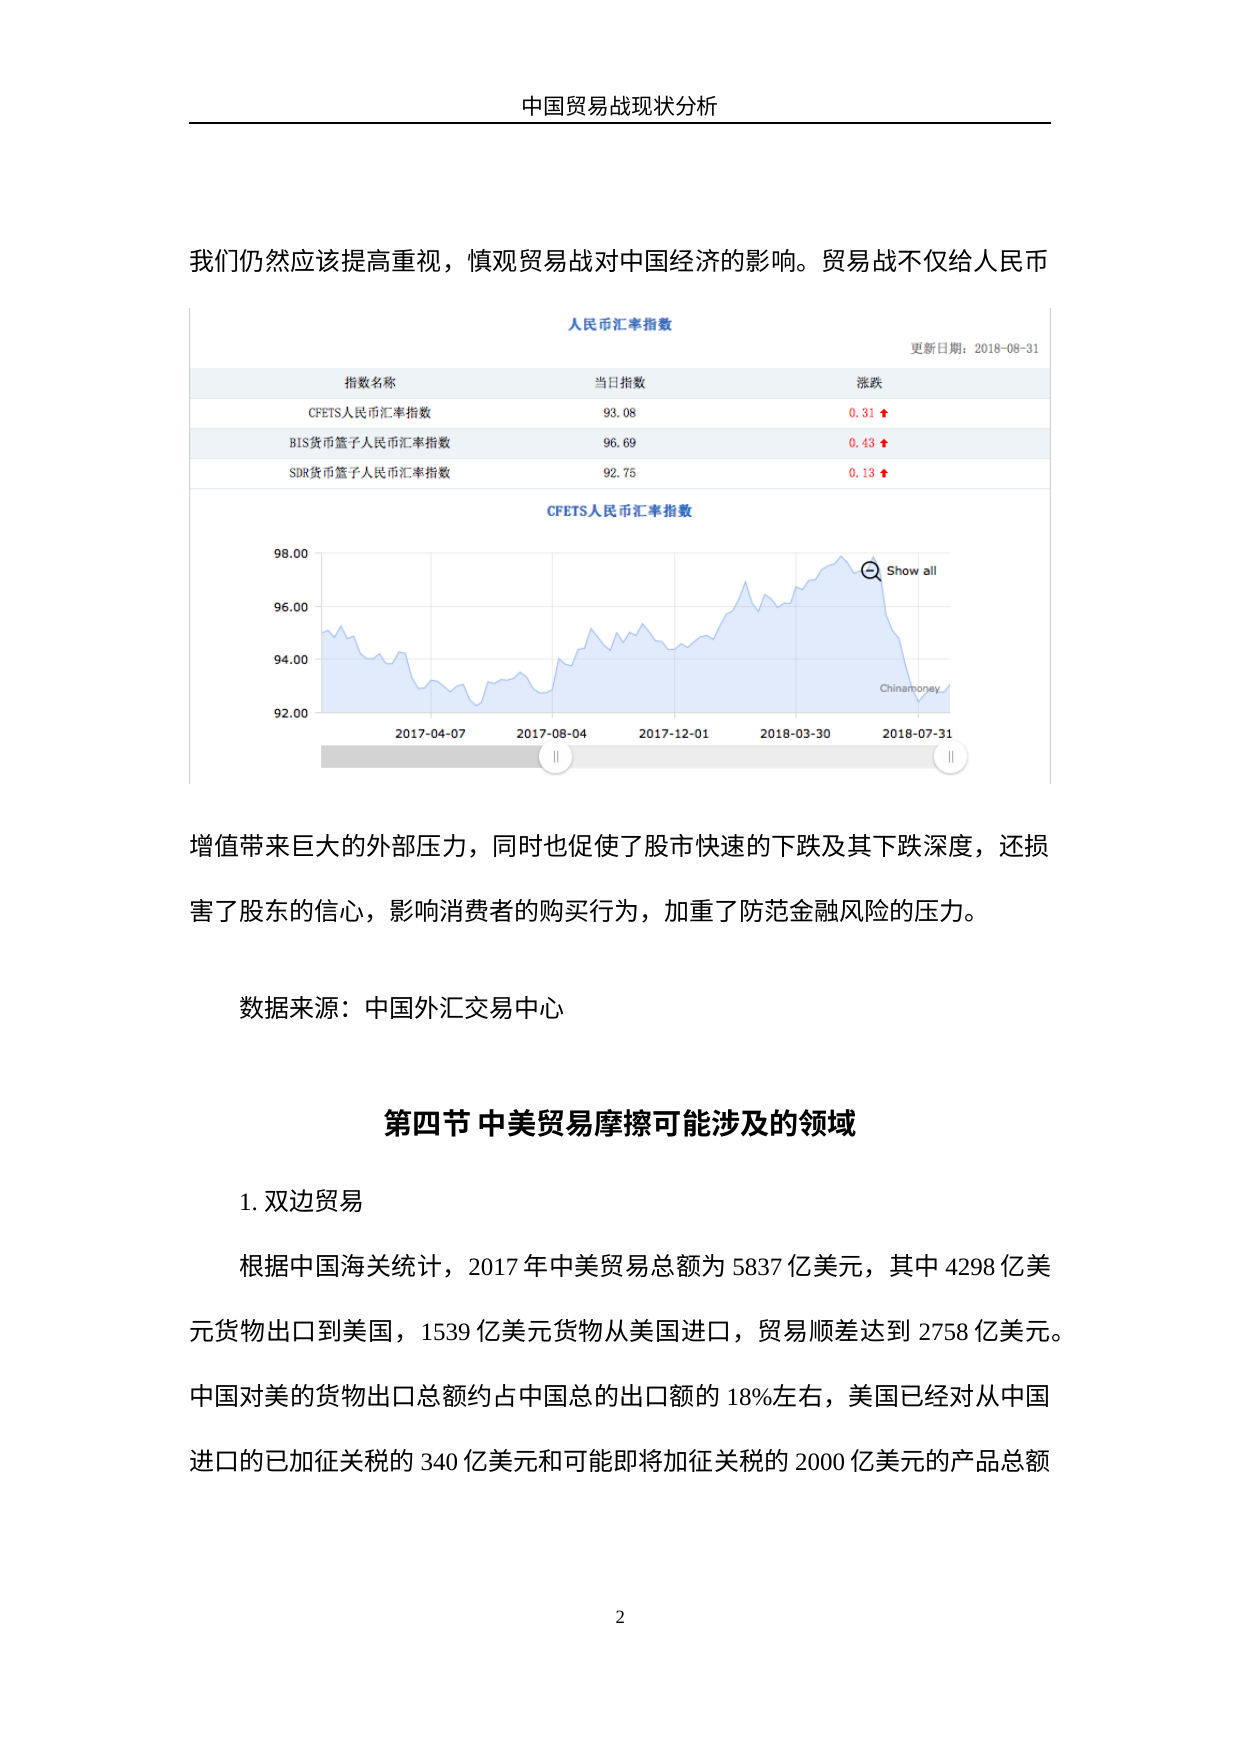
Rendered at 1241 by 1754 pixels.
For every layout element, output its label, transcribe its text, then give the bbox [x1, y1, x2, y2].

text 1. 双边贸易 [189, 1167, 1051, 1232]
text 数据来源：中国外汇交易中心 [189, 974, 1051, 1039]
picture [188, 308, 1052, 784]
text 第四节 中美贸易摩擦可能涉及的领域 [189, 1089, 1051, 1154]
